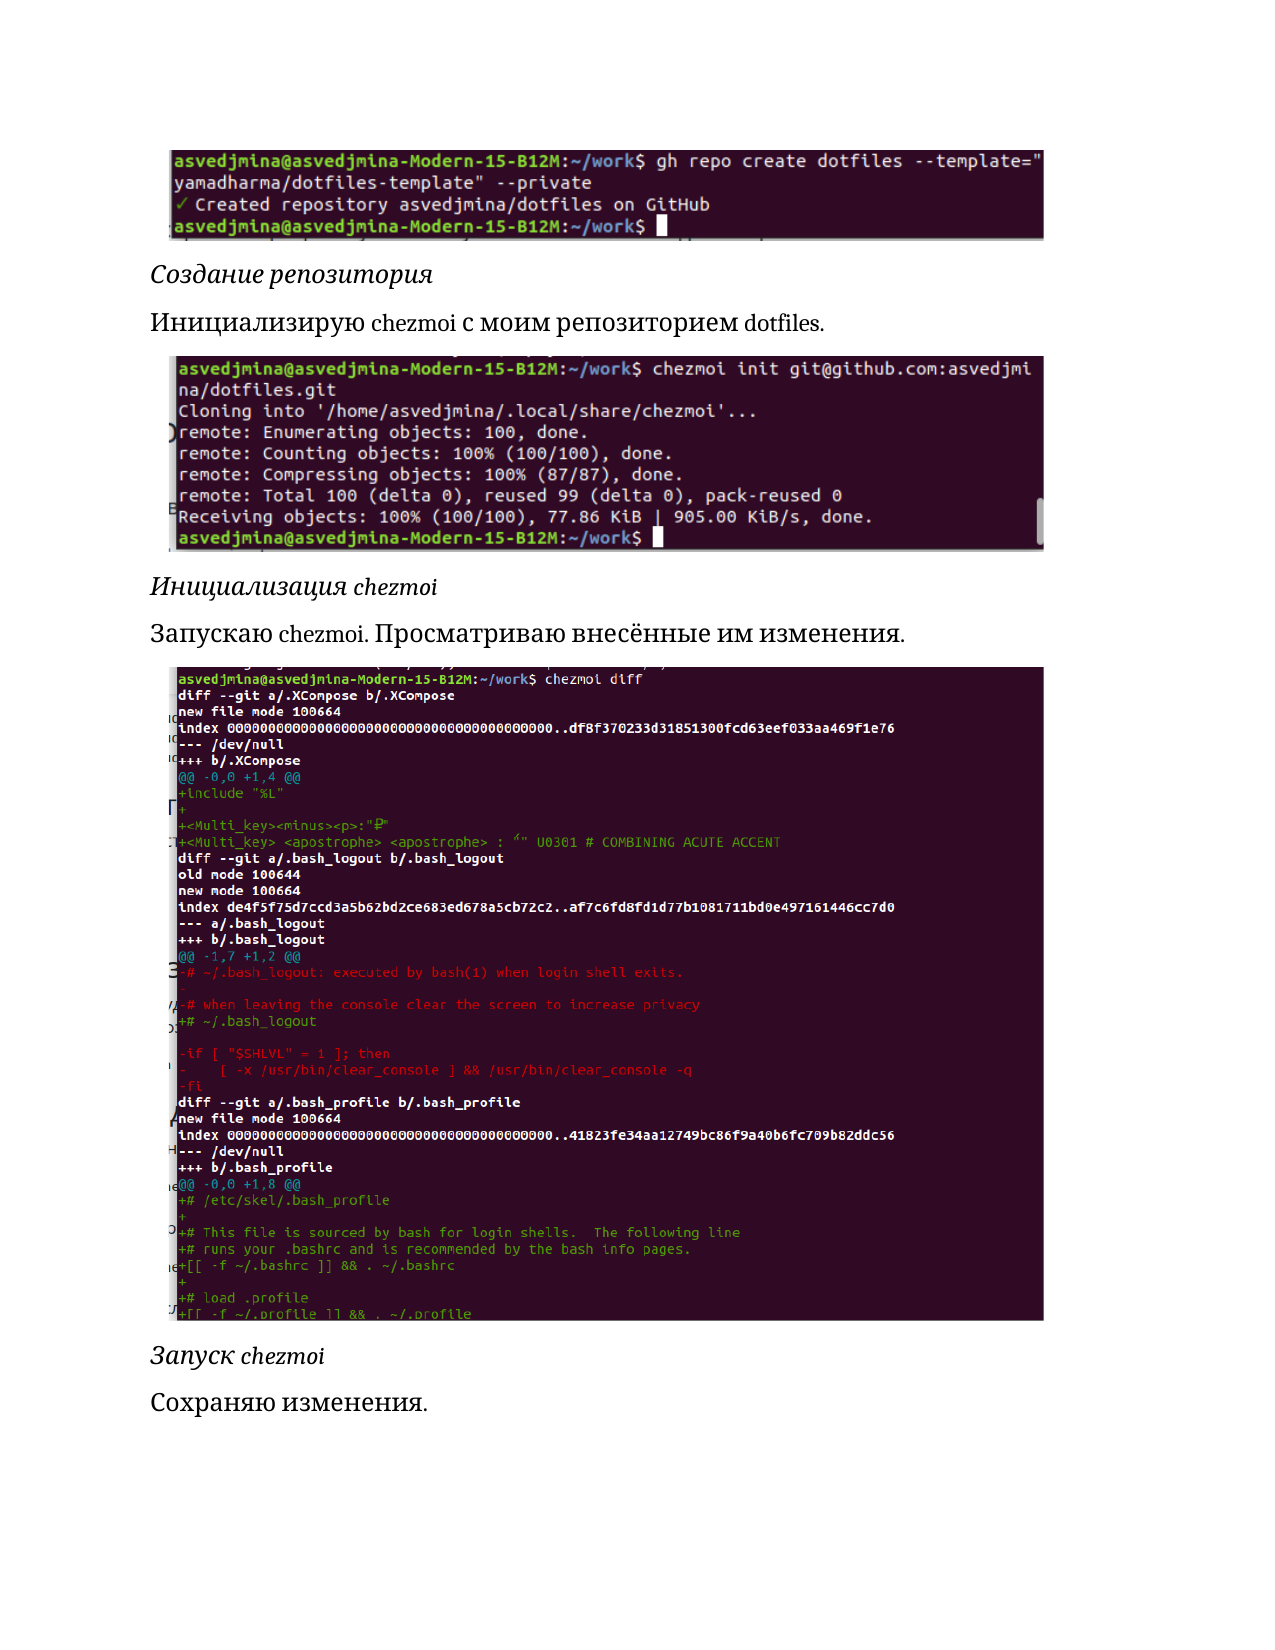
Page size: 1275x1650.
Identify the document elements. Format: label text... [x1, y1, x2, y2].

text Создание репозитория [150, 261, 1125, 290]
text Сохраняю изменения. [150, 1389, 1125, 1418]
picture [168, 150, 1044, 241]
text Инициализация chezmoi [150, 572, 1125, 601]
picture [168, 356, 1044, 552]
text Запуск chezmoi [150, 1342, 1125, 1371]
text Инициализирую chezmoi с моим репозиторием dotfiles. [150, 309, 1125, 338]
text Запускаю chezmoi. Просматриваю внесённые им изменения. [150, 620, 1125, 649]
picture [168, 667, 1044, 1321]
